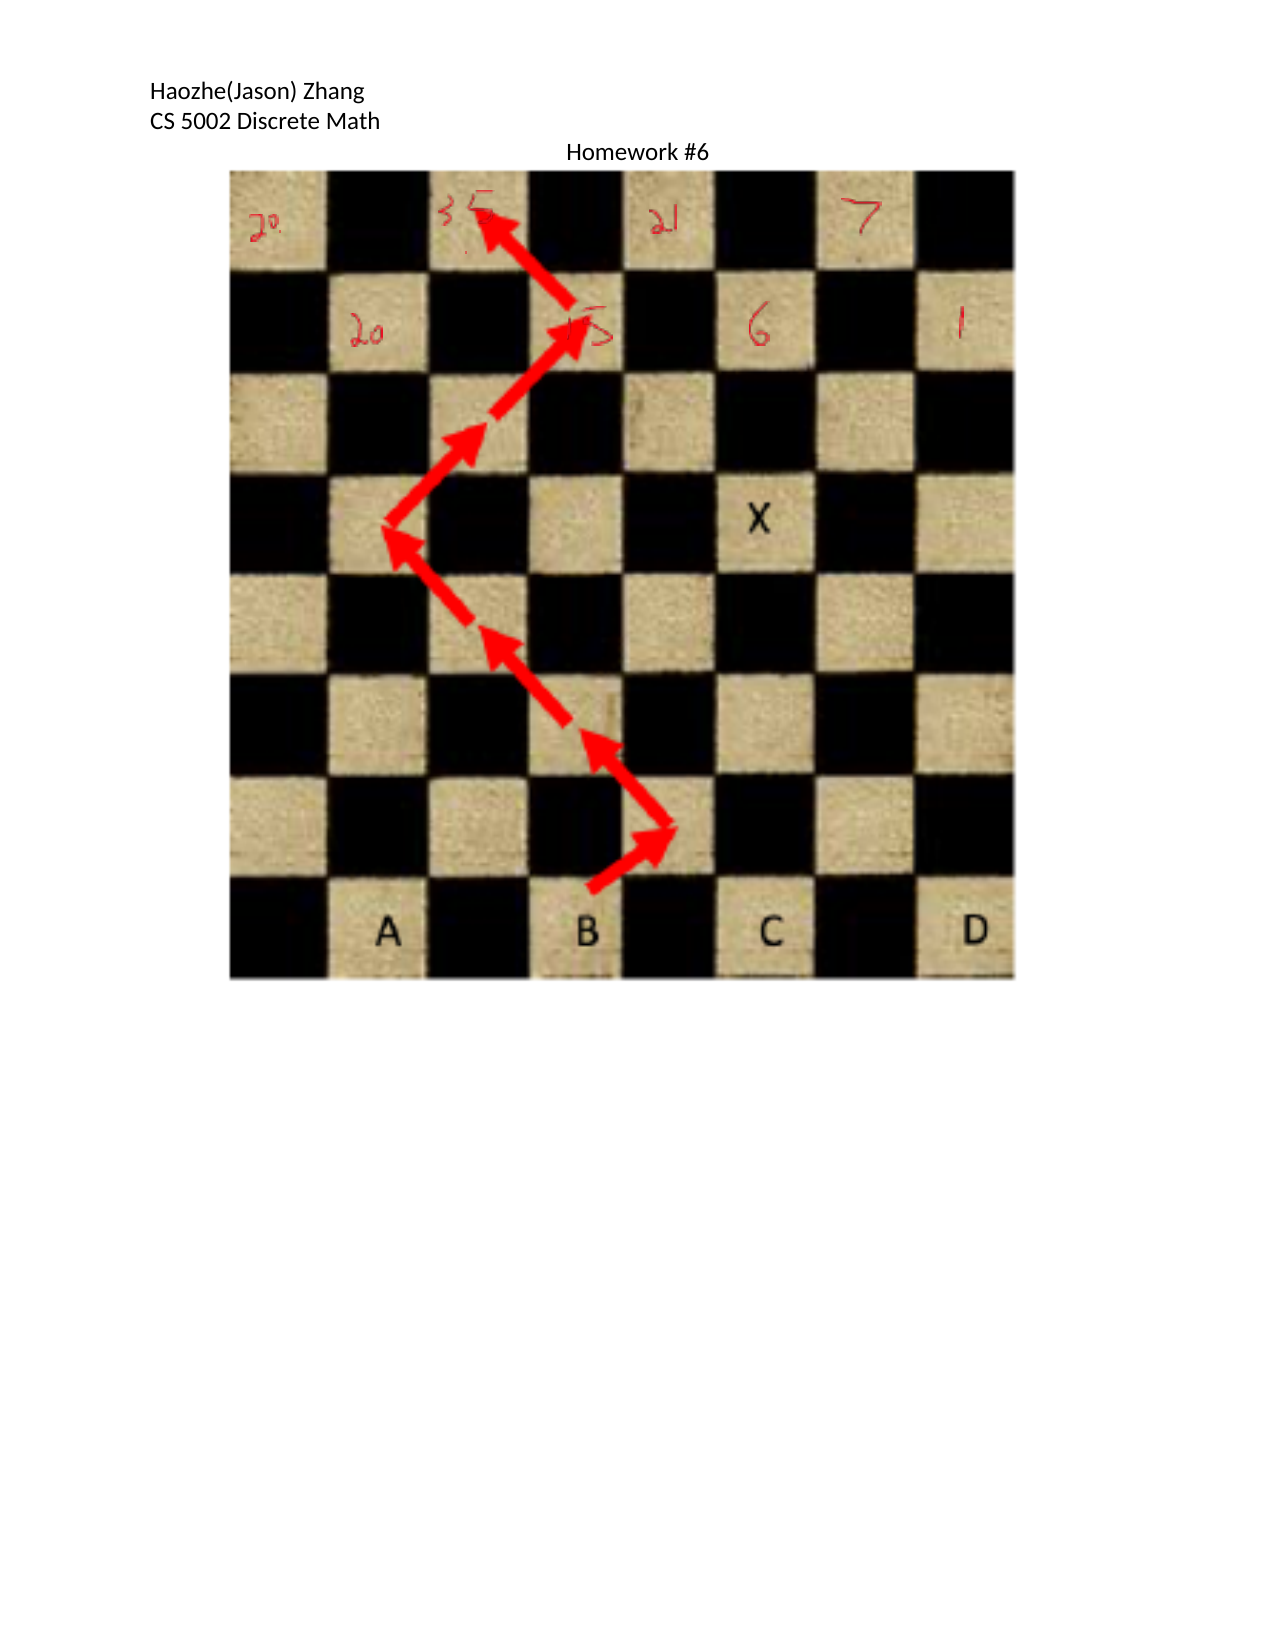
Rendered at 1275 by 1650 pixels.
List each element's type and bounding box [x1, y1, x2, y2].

picture [225, 166, 1025, 984]
